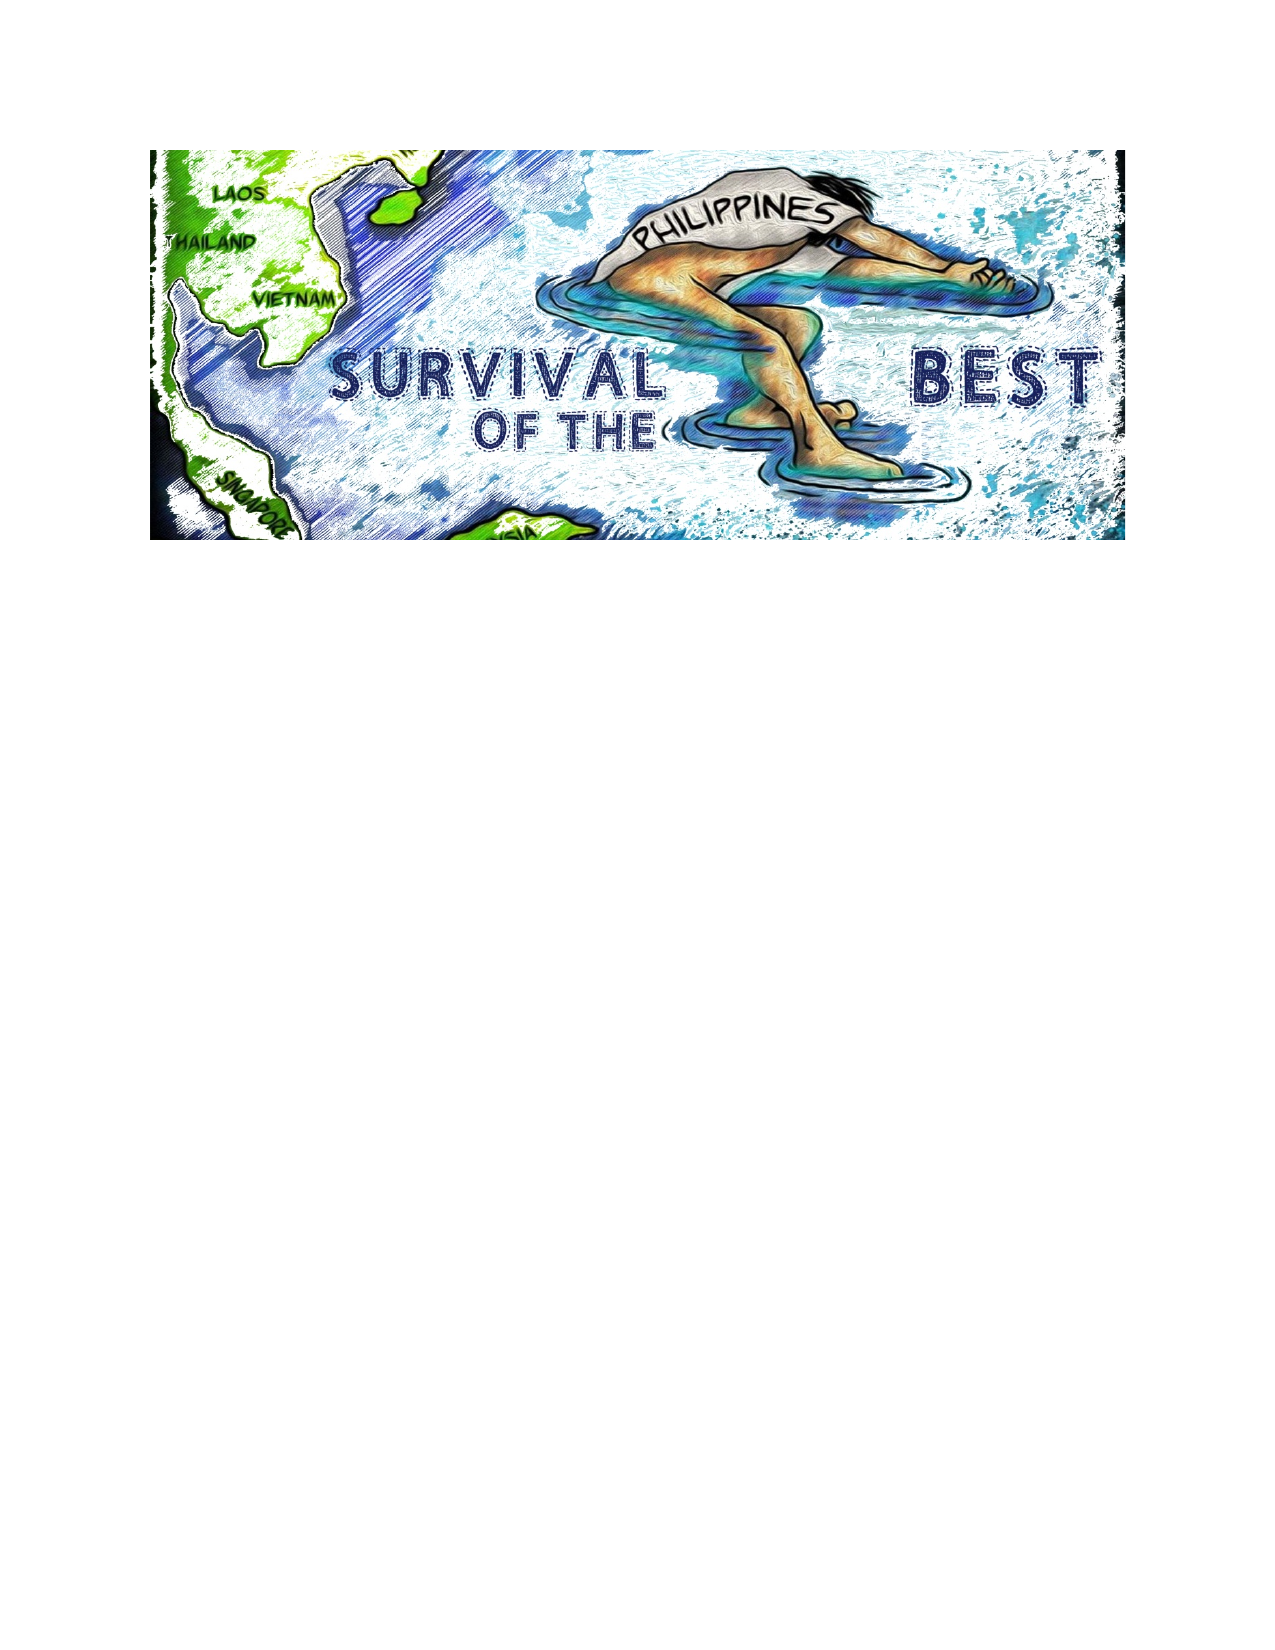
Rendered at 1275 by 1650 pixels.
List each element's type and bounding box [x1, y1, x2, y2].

picture [150, 150, 1125, 540]
